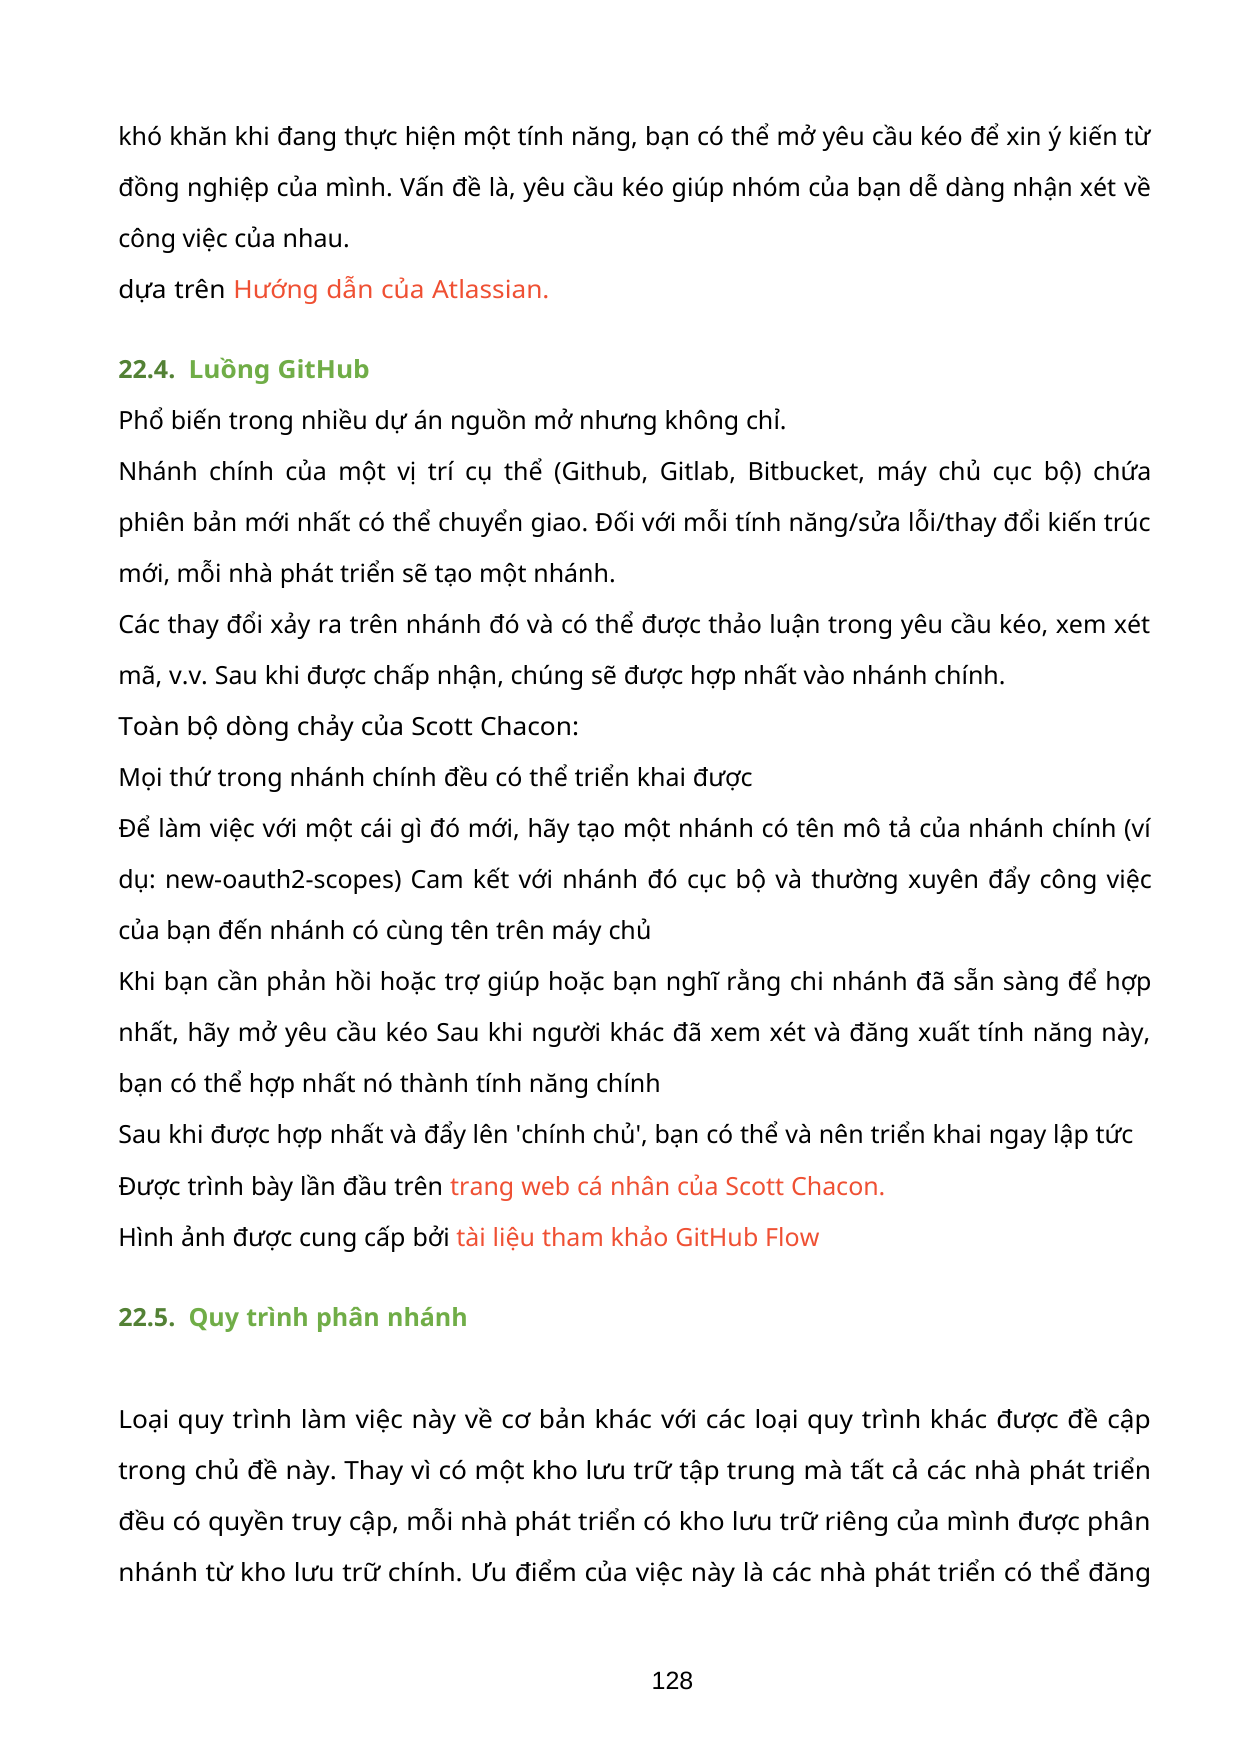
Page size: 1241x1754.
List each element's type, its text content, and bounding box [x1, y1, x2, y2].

text Sau khi được hợp nhất và đẩy lên 'chính chủ', bạn có thể và nên triển khai ngay lập tức [118, 1117, 1152, 1151]
subtitle Luồng GitHub [118, 351, 1152, 386]
text Các thay đổi xảy ra trên nhánh đó và có thể được thảo luận trong yêu cầu kéo, xem xét mã, v.v. Sau khi được chấp nhận, chúng sẽ được hợp nhất vào nhánh chính. [118, 607, 1152, 692]
text Nhánh chính của một vị trí cụ thể (Github, Gitlab, Bitbucket, máy chủ cục bộ) chứa phiên bản mới nhất có thể chuyển giao. Đối với mỗi tính năng/sửa lỗi/thay đổi kiến trúc mới, mỗi nhà phát triển sẽ tạo một nhánh. [118, 453, 1152, 590]
text khó khăn khi đang thực hiện một tính năng, bạn có thể mở yêu cầu kéo để xin ý kiến từ đồng nghiệp của mình. Vấn đề là, yêu cầu kéo giúp nhóm của bạn dễ dàng nhận xét về công việc của nhau. [118, 118, 1152, 254]
text Mọi thứ trong nhánh chính đều có thể triển khai được [118, 760, 1152, 794]
text Được trình bày lần đầu trên trang web cá nhân của Scott Chacon. [118, 1168, 1152, 1202]
text Phổ biến trong nhiều dự án nguồn mở nhưng không chỉ. [118, 402, 1152, 437]
text Toàn bộ dòng chảy của Scott Chacon: [118, 709, 1152, 743]
text Để làm việc với một cái gì đó mới, hãy tạo một nhánh có tên mô tả của nhánh chính (ví dụ: new-oauth2-scopes) Cam kết với nhánh đó cục bộ và thường xuyên đẩy công việc của bạn đến nhánh có cùng tên trên máy chủ [118, 811, 1152, 947]
subtitle Quy trình phân nhánh [118, 1299, 1152, 1333]
text dựa trên Hướng dẫn của Atlassian. [118, 271, 1152, 305]
text Hình ảnh được cung cấp bởi tài liệu tham khảo GitHub Flow [118, 1219, 1152, 1253]
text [118, 1401, 1152, 1589]
text Khi bạn cần phản hồi hoặc trợ giúp hoặc bạn nghĩ rằng chi nhánh đã sẵn sàng để hợp nhất, hãy mở yêu cầu kéo Sau khi người khác đã xem xét và đăng xuất tính năng này, bạn có thể hợp nhất nó thành tính năng chính [118, 964, 1152, 1100]
